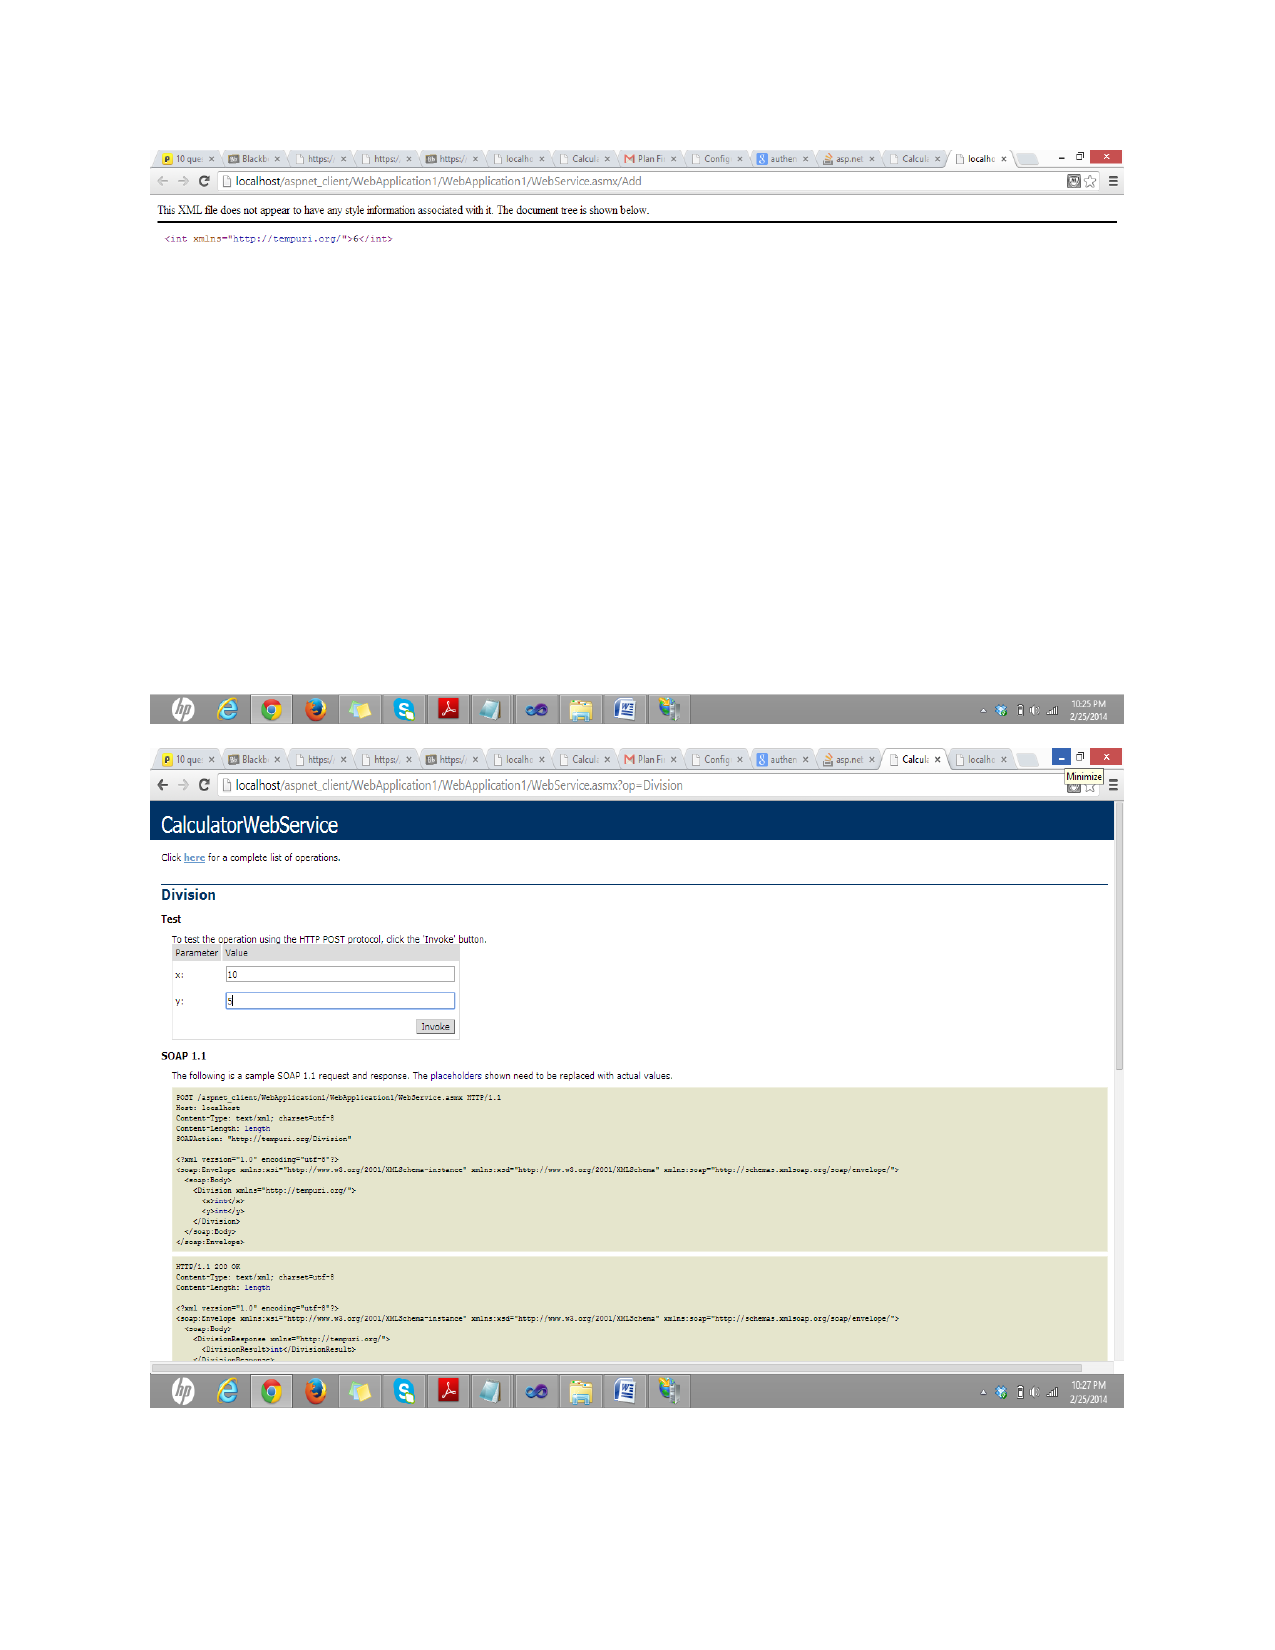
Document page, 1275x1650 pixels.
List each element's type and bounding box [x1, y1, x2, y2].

picture [150, 748, 1124, 1408]
picture [150, 150, 1124, 724]
